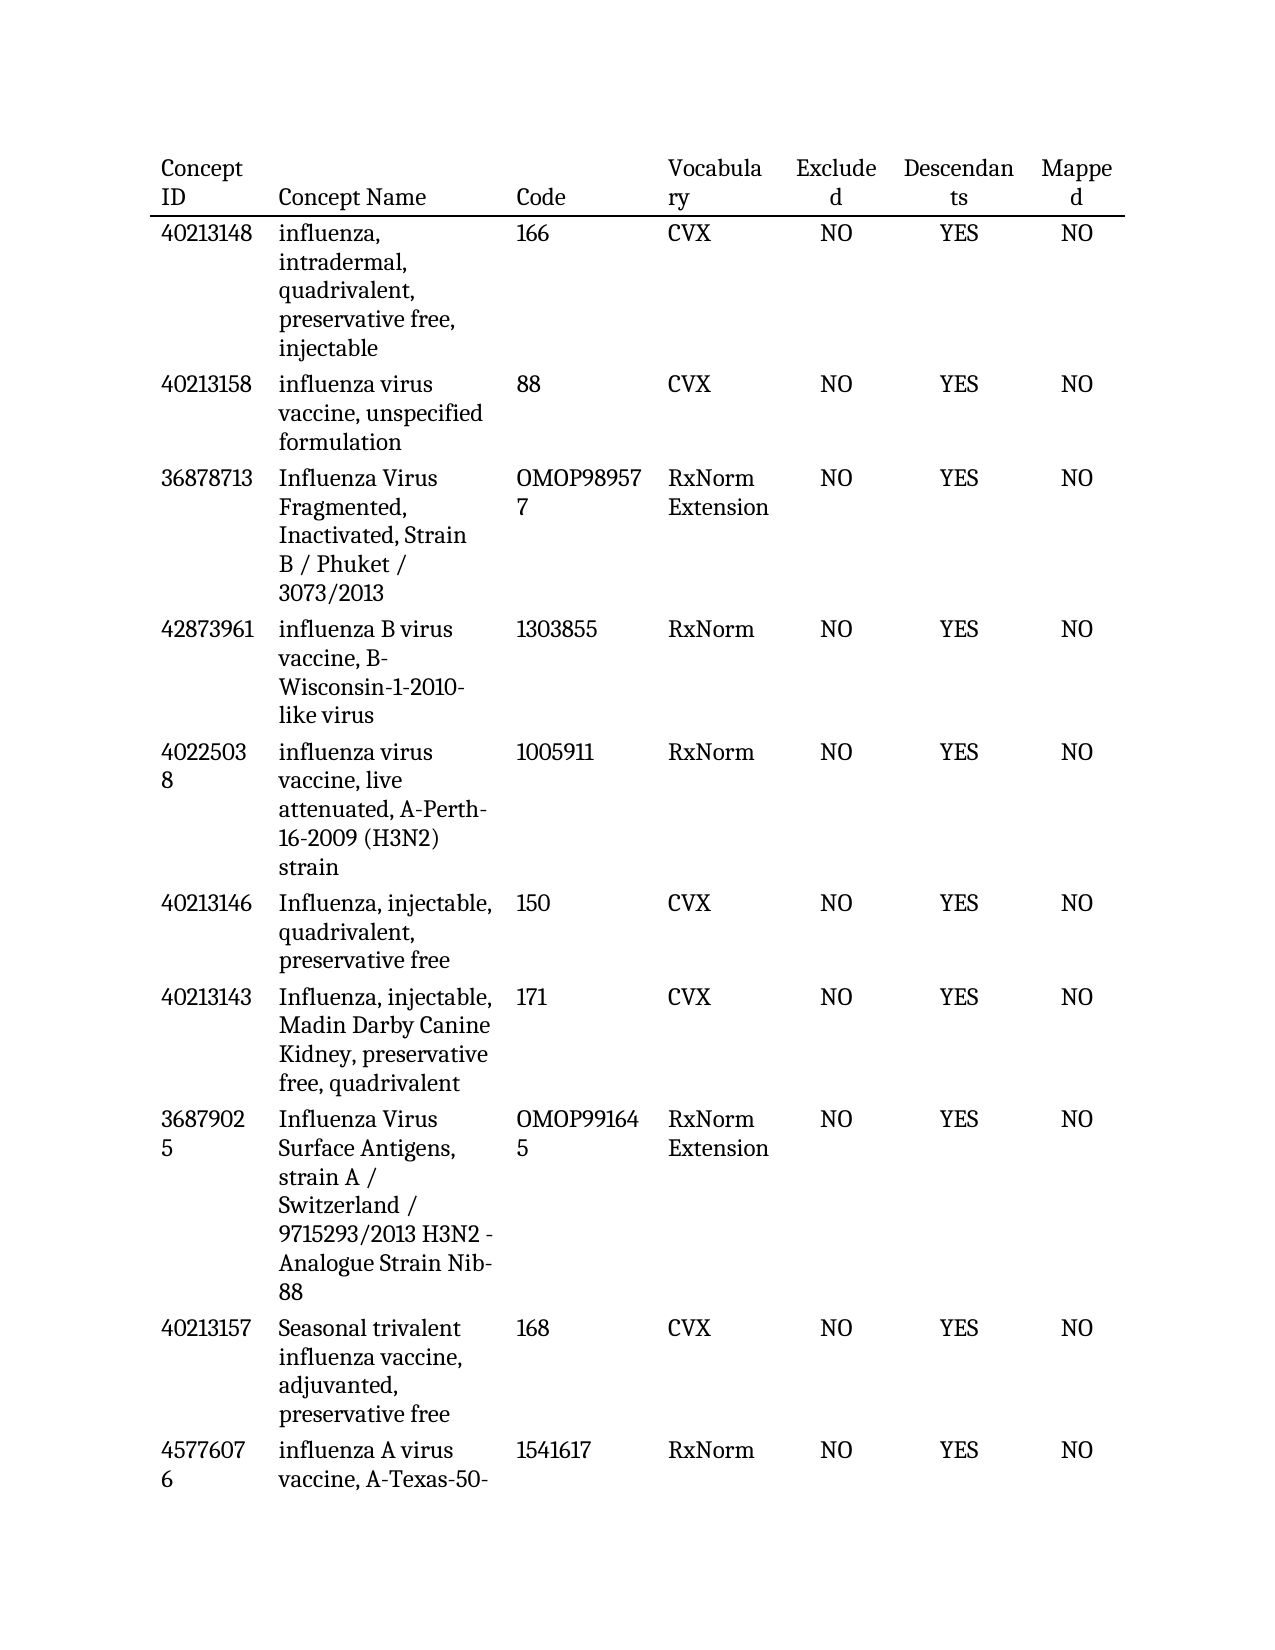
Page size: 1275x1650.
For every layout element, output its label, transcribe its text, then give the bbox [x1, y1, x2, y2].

table_cell 88 [505, 366, 657, 460]
table_cell YES [889, 460, 1028, 611]
table_cell 150 [505, 885, 657, 979]
table_cell NO [1028, 979, 1125, 1101]
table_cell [268, 1433, 505, 1497]
table_cell YES [889, 734, 1028, 885]
table_header Excluded [783, 150, 889, 215]
table_cell NO [783, 1101, 889, 1310]
table_cell Influenza Virus Fragmented, Inactivated, Strain B / Phuket / 3073/2013 [268, 460, 505, 611]
table_cell 168 [505, 1310, 657, 1432]
table_cell NO [1028, 1101, 1125, 1310]
table_cell 166 [505, 217, 657, 366]
table_header Concept Name [268, 150, 505, 215]
table_cell NO [1028, 1310, 1125, 1432]
table_cell NO [783, 611, 889, 734]
table_cell YES [889, 1101, 1028, 1310]
table_cell RxNorm [657, 1433, 783, 1497]
table_cell influenza virus vaccine, live attenuated, A-Perth-16-2009 (H3N2) strain [268, 734, 505, 885]
table_cell NO [783, 460, 889, 611]
table_header Mapped [1028, 150, 1125, 215]
table_cell 1005911 [505, 734, 657, 885]
table_cell RxNorm Extension [657, 1101, 783, 1310]
table_cell NO [783, 979, 889, 1101]
table_cell 171 [505, 979, 657, 1101]
table_cell influenza B virus vaccine, B-Wisconsin-1-2010-like virus [268, 611, 505, 734]
table_cell YES [889, 979, 1028, 1101]
table_cell YES [889, 366, 1028, 460]
table_cell Seasonal trivalent influenza vaccine, adjuvanted, preservative free [268, 1310, 505, 1432]
table_cell NO [1028, 460, 1125, 611]
table_cell influenza virus vaccine, unspecified formulation [268, 366, 505, 460]
table_cell 40213148 [150, 217, 267, 366]
table_cell Influenza, injectable, Madin Darby Canine Kidney, preservative free, quadrivalent [268, 979, 505, 1101]
table_cell NO [783, 366, 889, 460]
table_cell CVX [657, 885, 783, 979]
table_cell YES [889, 1310, 1028, 1432]
table_cell 40213146 [150, 885, 267, 979]
table_cell YES [889, 217, 1028, 366]
table_cell 36879025 [150, 1101, 267, 1310]
table_cell 40213157 [150, 1310, 267, 1432]
table_cell 40225038 [150, 734, 267, 885]
table_cell YES [889, 885, 1028, 979]
table_cell Influenza, injectable, quadrivalent, preservative free [268, 885, 505, 979]
table_cell NO [1028, 611, 1125, 734]
table_cell NO [783, 734, 889, 885]
table_header Descendants [889, 150, 1028, 215]
table_cell 1303855 [505, 611, 657, 734]
table_cell OMOP991645 [505, 1101, 657, 1310]
table_header Concept ID [150, 150, 267, 215]
table_cell NO [783, 885, 889, 979]
table_cell 42873961 [150, 611, 267, 734]
table_cell CVX [657, 217, 783, 366]
table_cell NO [1028, 217, 1125, 366]
table_cell 40213143 [150, 979, 267, 1101]
table_cell NO [783, 1433, 889, 1497]
table_cell 40213158 [150, 366, 267, 460]
table_cell influenza, intradermal, quadrivalent, preservative free, injectable [268, 217, 505, 366]
table_cell NO [783, 1310, 889, 1432]
table_header Vocabulary [657, 150, 783, 215]
table_cell CVX [657, 979, 783, 1101]
table_cell OMOP989577 [505, 460, 657, 611]
table_cell NO [1028, 366, 1125, 460]
table_cell RxNorm [657, 734, 783, 885]
table_cell Influenza Virus Surface Antigens, strain A / Switzerland / 9715293/2013 H3N2 - Analogue Strain Nib-88 [268, 1101, 505, 1310]
table_cell 45776076 [150, 1433, 267, 1497]
table_cell CVX [657, 366, 783, 460]
table_cell NO [1028, 734, 1125, 885]
table_cell 1541617 [505, 1433, 657, 1497]
table_cell YES [889, 611, 1028, 734]
table_header Code [505, 150, 657, 215]
table_cell NO [783, 217, 889, 366]
table_cell 36878713 [150, 460, 267, 611]
table_cell NO [1028, 1433, 1125, 1497]
table_cell RxNorm [657, 611, 783, 734]
table_cell RxNorm Extension [657, 460, 783, 611]
table_cell NO [1028, 885, 1125, 979]
table_cell CVX [657, 1310, 783, 1432]
table_cell YES [889, 1433, 1028, 1497]
